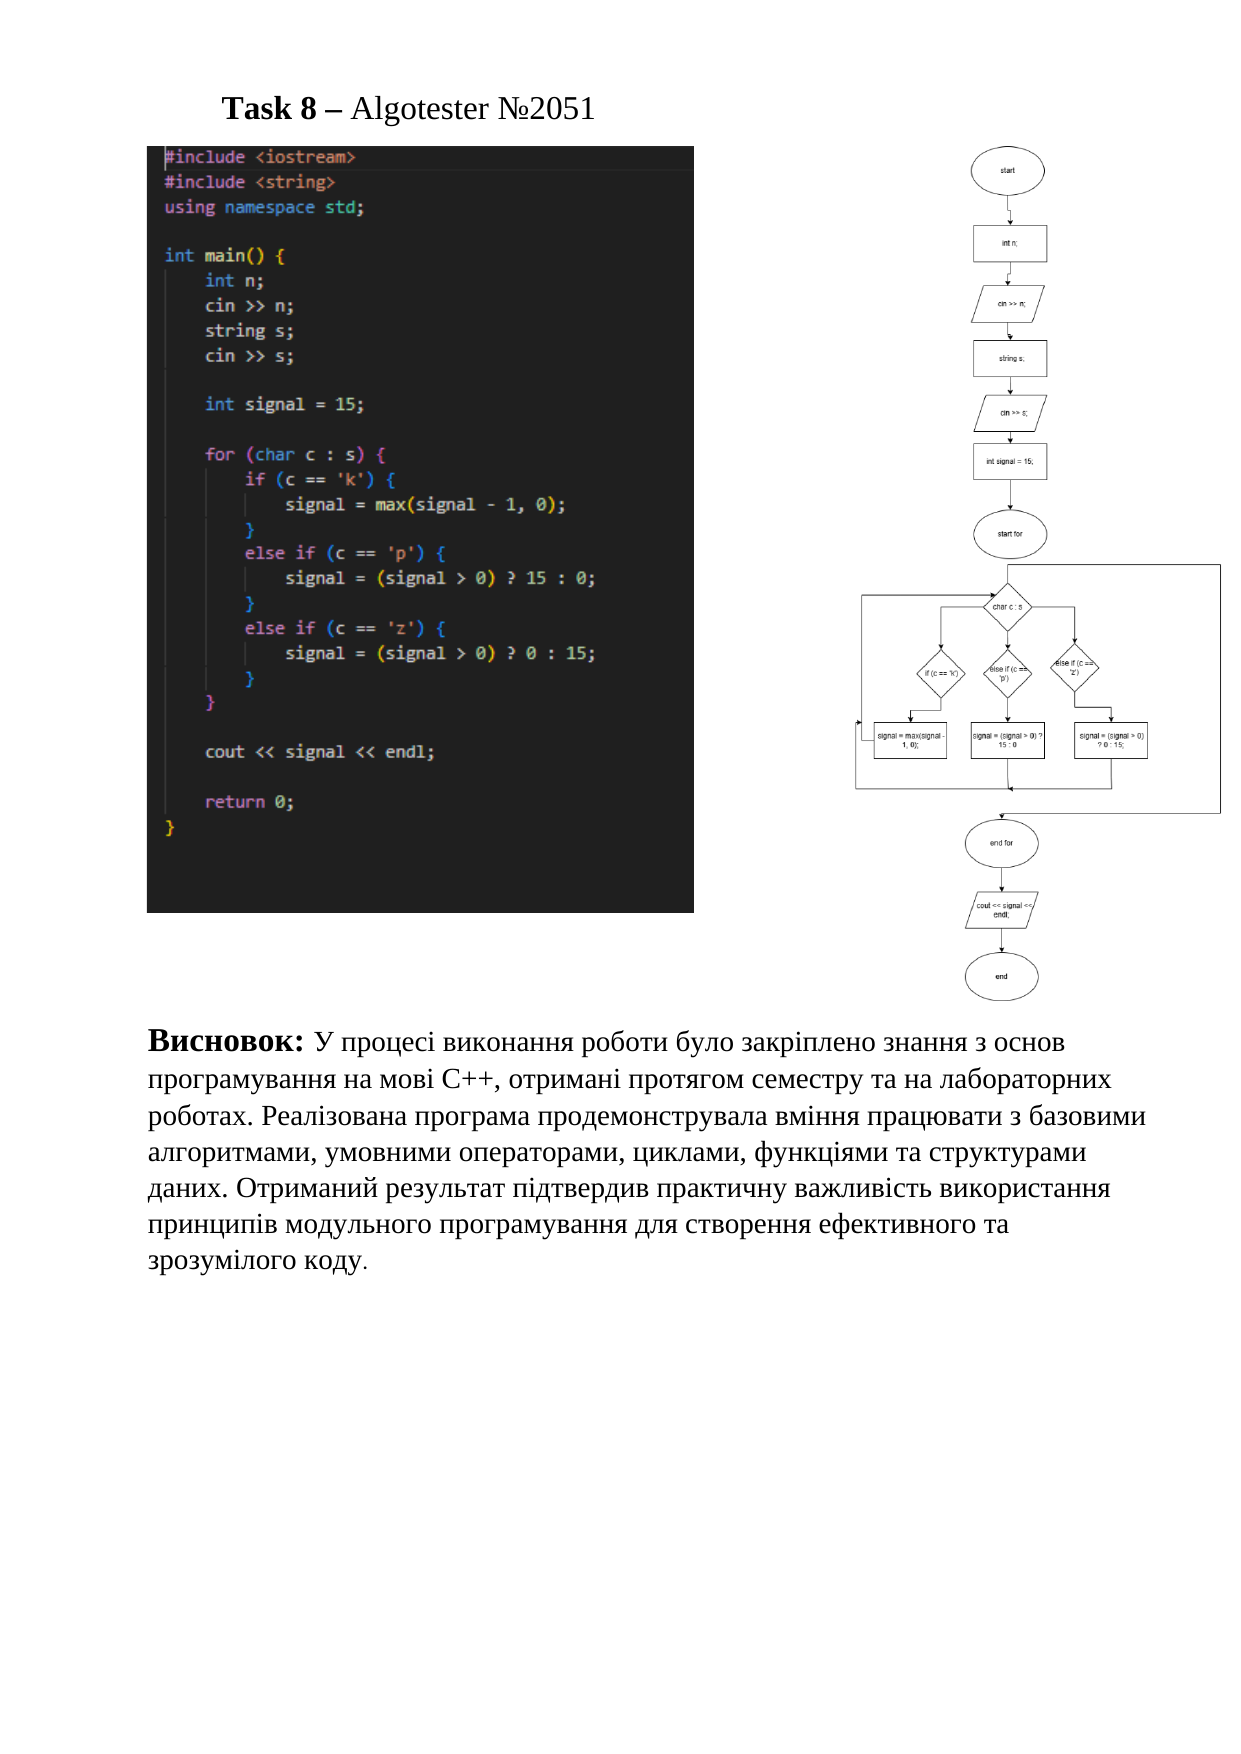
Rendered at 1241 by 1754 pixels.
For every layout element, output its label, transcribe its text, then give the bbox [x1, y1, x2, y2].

text Task 8 – Algotester №2051 [148, 88, 1152, 127]
picture [851, 146, 1225, 1001]
picture [146, 146, 694, 913]
